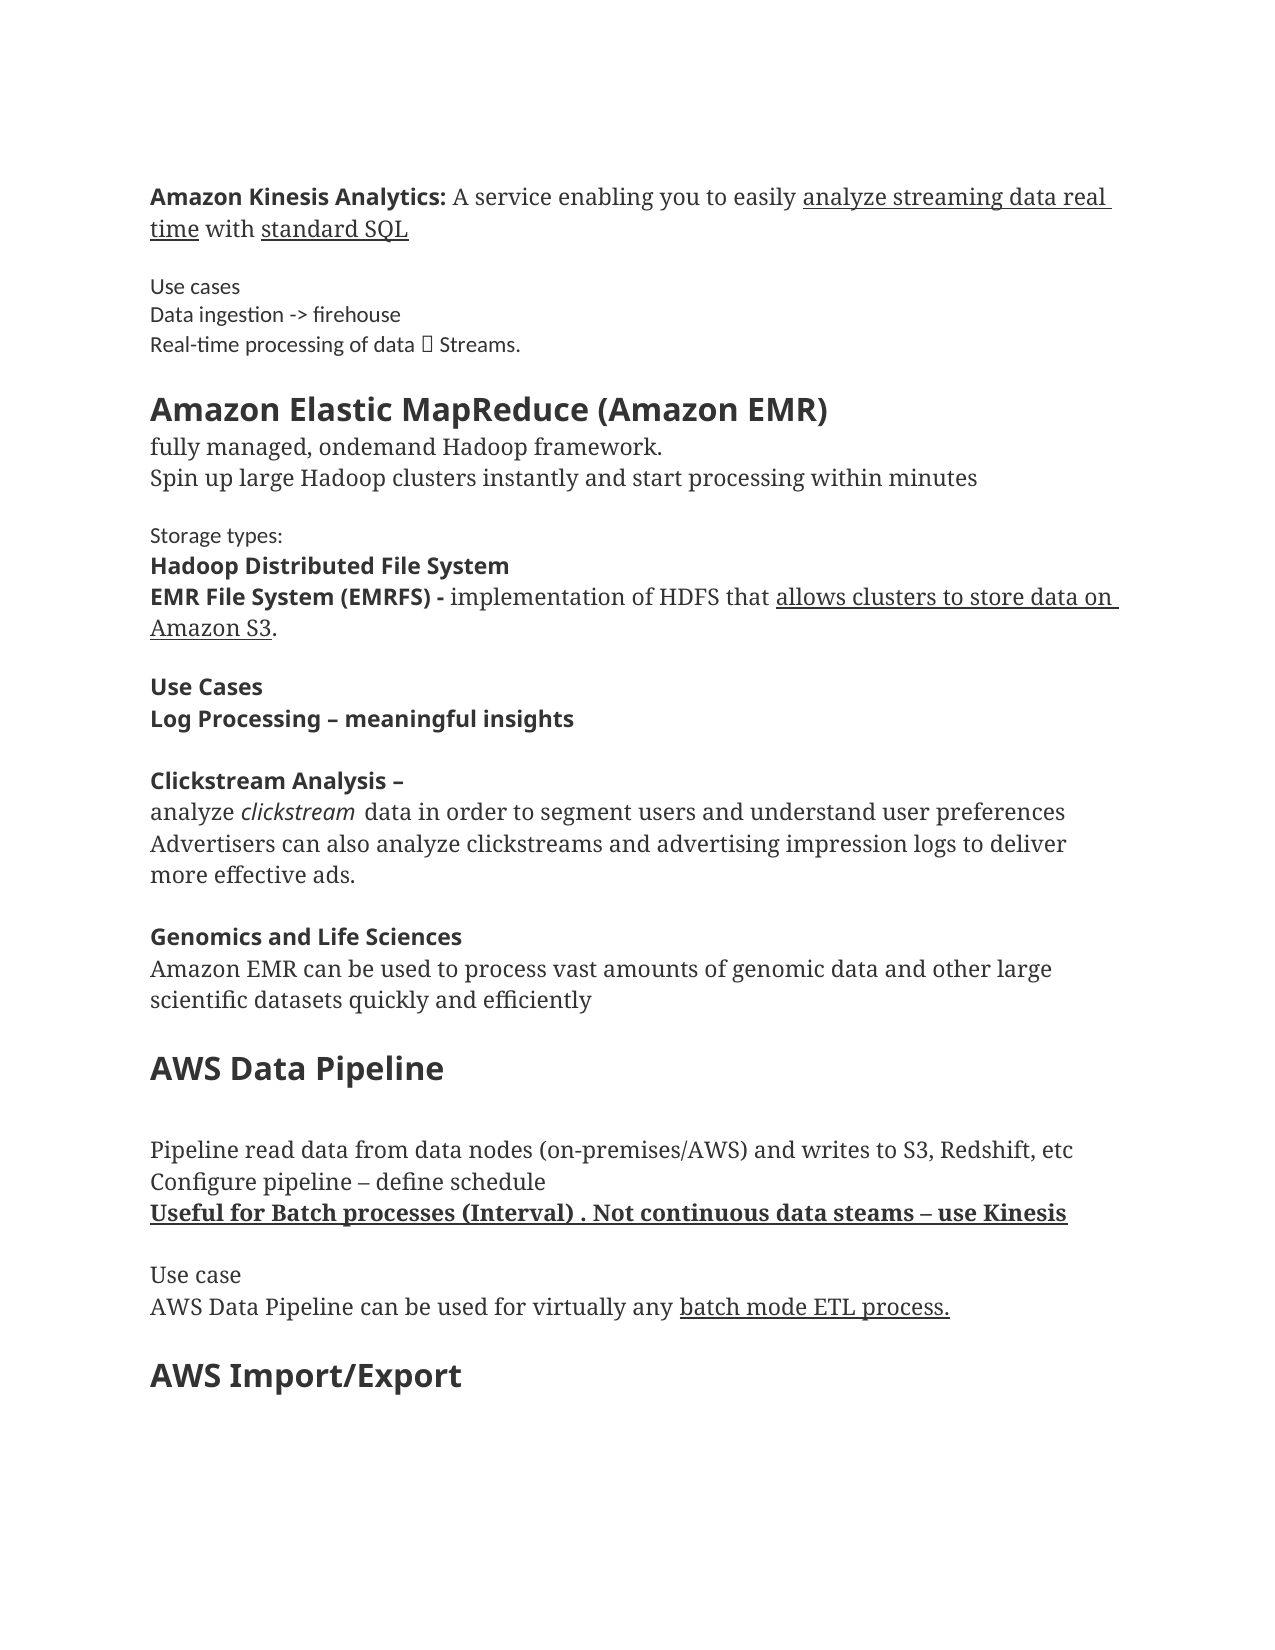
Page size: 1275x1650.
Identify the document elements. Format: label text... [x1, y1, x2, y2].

text Useful for Batch processes (Interval) . Not continuous data steams – use Kinesis [150, 1197, 1125, 1228]
text Clickstream Analysis – [150, 765, 1125, 796]
text Use cases [150, 272, 1125, 300]
text Genomics and Life Sciences [150, 921, 1125, 953]
text Hadoop Distributed File System [150, 549, 1125, 581]
text Amazon Elastic MapReduce (Amazon EMR) [150, 387, 1125, 431]
text Use case [150, 1259, 1125, 1291]
text Data ingestion -> firehouse [150, 300, 1125, 328]
text Use Cases [150, 671, 1125, 703]
text Amazon EMR can be used to process vast amounts of genomic data and other large scientific datasets quickly and efficiently [150, 953, 1125, 1015]
text Amazon Kinesis Analytics: A service enabling you to easily analyze streaming data real time with standard SQL [150, 181, 1125, 244]
text analyze clickstream data in order to segment users and understand user preferences [150, 796, 1125, 828]
text Storage types: [150, 522, 1125, 549]
text Configure pipeline – define schedule [150, 1166, 1125, 1197]
text Log Processing – meaningful insights [150, 703, 1125, 734]
text EMR File System (EMRFS) - implementation of HDFS that allows clusters to store data on Amazon S3. [150, 581, 1125, 643]
text AWS Import/Export [150, 1353, 1125, 1397]
text Advertisers can also analyze clickstreams and advertising impression logs to deliver more effective ads. [150, 828, 1125, 890]
text AWS Data Pipeline can be used for virtually any batch mode ETL process. [150, 1291, 1125, 1322]
text Spin up large Hadoop clusters instantly and start processing within minutes [150, 462, 1125, 493]
text AWS Data Pipeline [150, 1046, 1125, 1090]
text Pipeline read data from data nodes (on-premises/AWS) and writes to S3, Redshift, etc [150, 1134, 1125, 1166]
text Real-time processing of data  Streams. [150, 328, 1125, 359]
text fully managed, ondemand Hadoop framework. [150, 431, 1125, 462]
